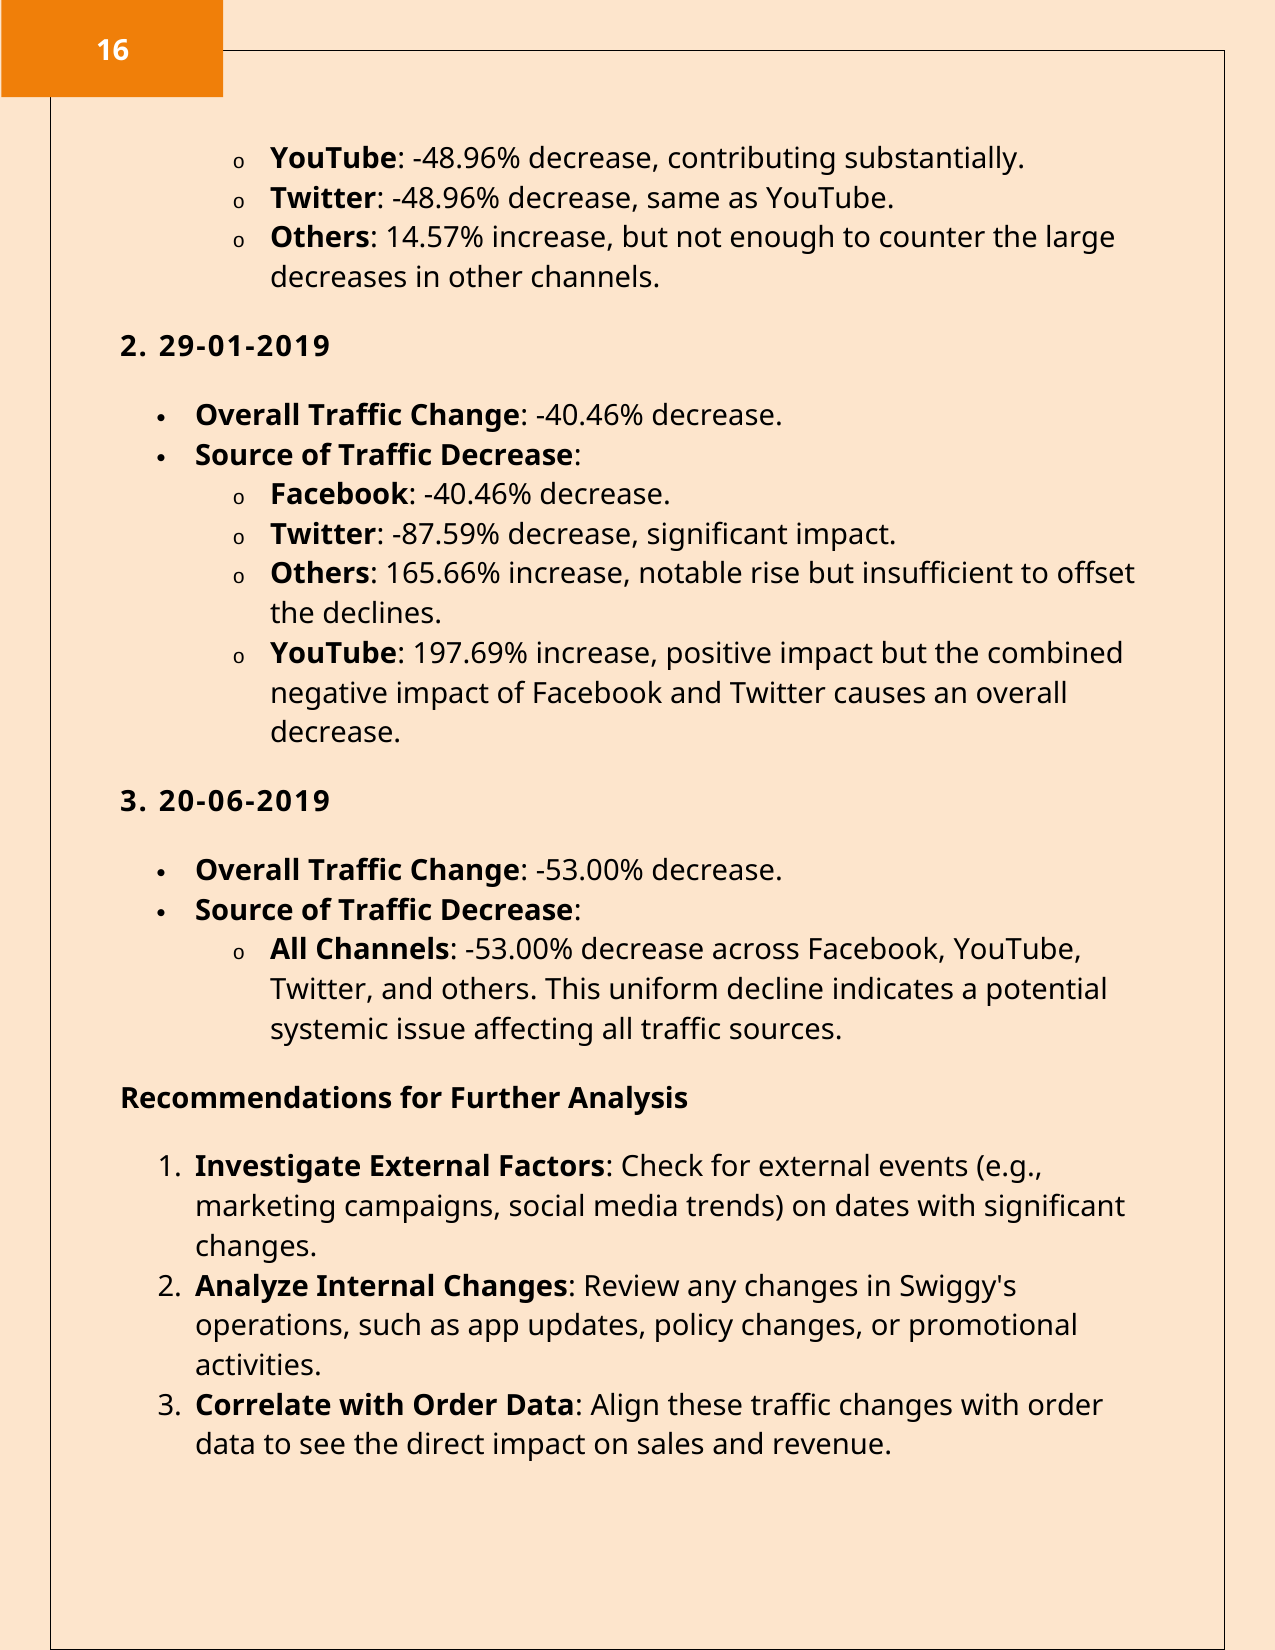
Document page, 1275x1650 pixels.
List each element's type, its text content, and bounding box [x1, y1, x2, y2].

list Analyze Internal Changes: Review any changes in Swiggy's operations, such as app updates, policy changes, or promotional activities. [157, 1265, 1155, 1384]
list Correlate with Order Data: Align these traffic changes with order data to see the direct impact on sales and revenue. [157, 1384, 1155, 1463]
list Twitter: -48.96% decrease, same as YouTube. [232, 177, 1155, 217]
list Source of Traffic Decrease: [157, 889, 1155, 929]
list Overall Traffic Change: -40.46% decrease. [157, 394, 1155, 434]
subtitle Recommendations for Further Analysis [120, 1077, 1155, 1117]
list Facebook: -40.46% decrease. [232, 473, 1155, 513]
subtitle 3. 20-06-2019 [120, 780, 1155, 820]
list YouTube: 197.69% increase, positive impact but the combined negative impact of Facebook and Twitter causes an overall decrease. [232, 632, 1155, 751]
list Others: 14.57% increase, but not enough to counter the large decreases in other channels. [232, 217, 1155, 296]
list Overall Traffic Change: -53.00% decrease. [157, 849, 1155, 889]
list YouTube: -48.96% decrease, contributing substantially. [232, 137, 1155, 177]
list All Channels: -53.00% decrease across Facebook, YouTube, Twitter, and others. This uniform decline indicates a potential systemic issue affecting all traffic sources. [232, 929, 1155, 1048]
list Twitter: -87.59% decrease, significant impact. [232, 513, 1155, 553]
subtitle 2. 29-01-2019 [120, 325, 1155, 365]
list Others: 165.66% increase, notable rise but insufficient to offset the declines. [232, 553, 1155, 632]
list Source of Traffic Decrease: [157, 434, 1155, 473]
list Investigate External Factors: Check for external events (e.g., marketing campaigns, social media trends) on dates with significant changes. [157, 1146, 1155, 1265]
